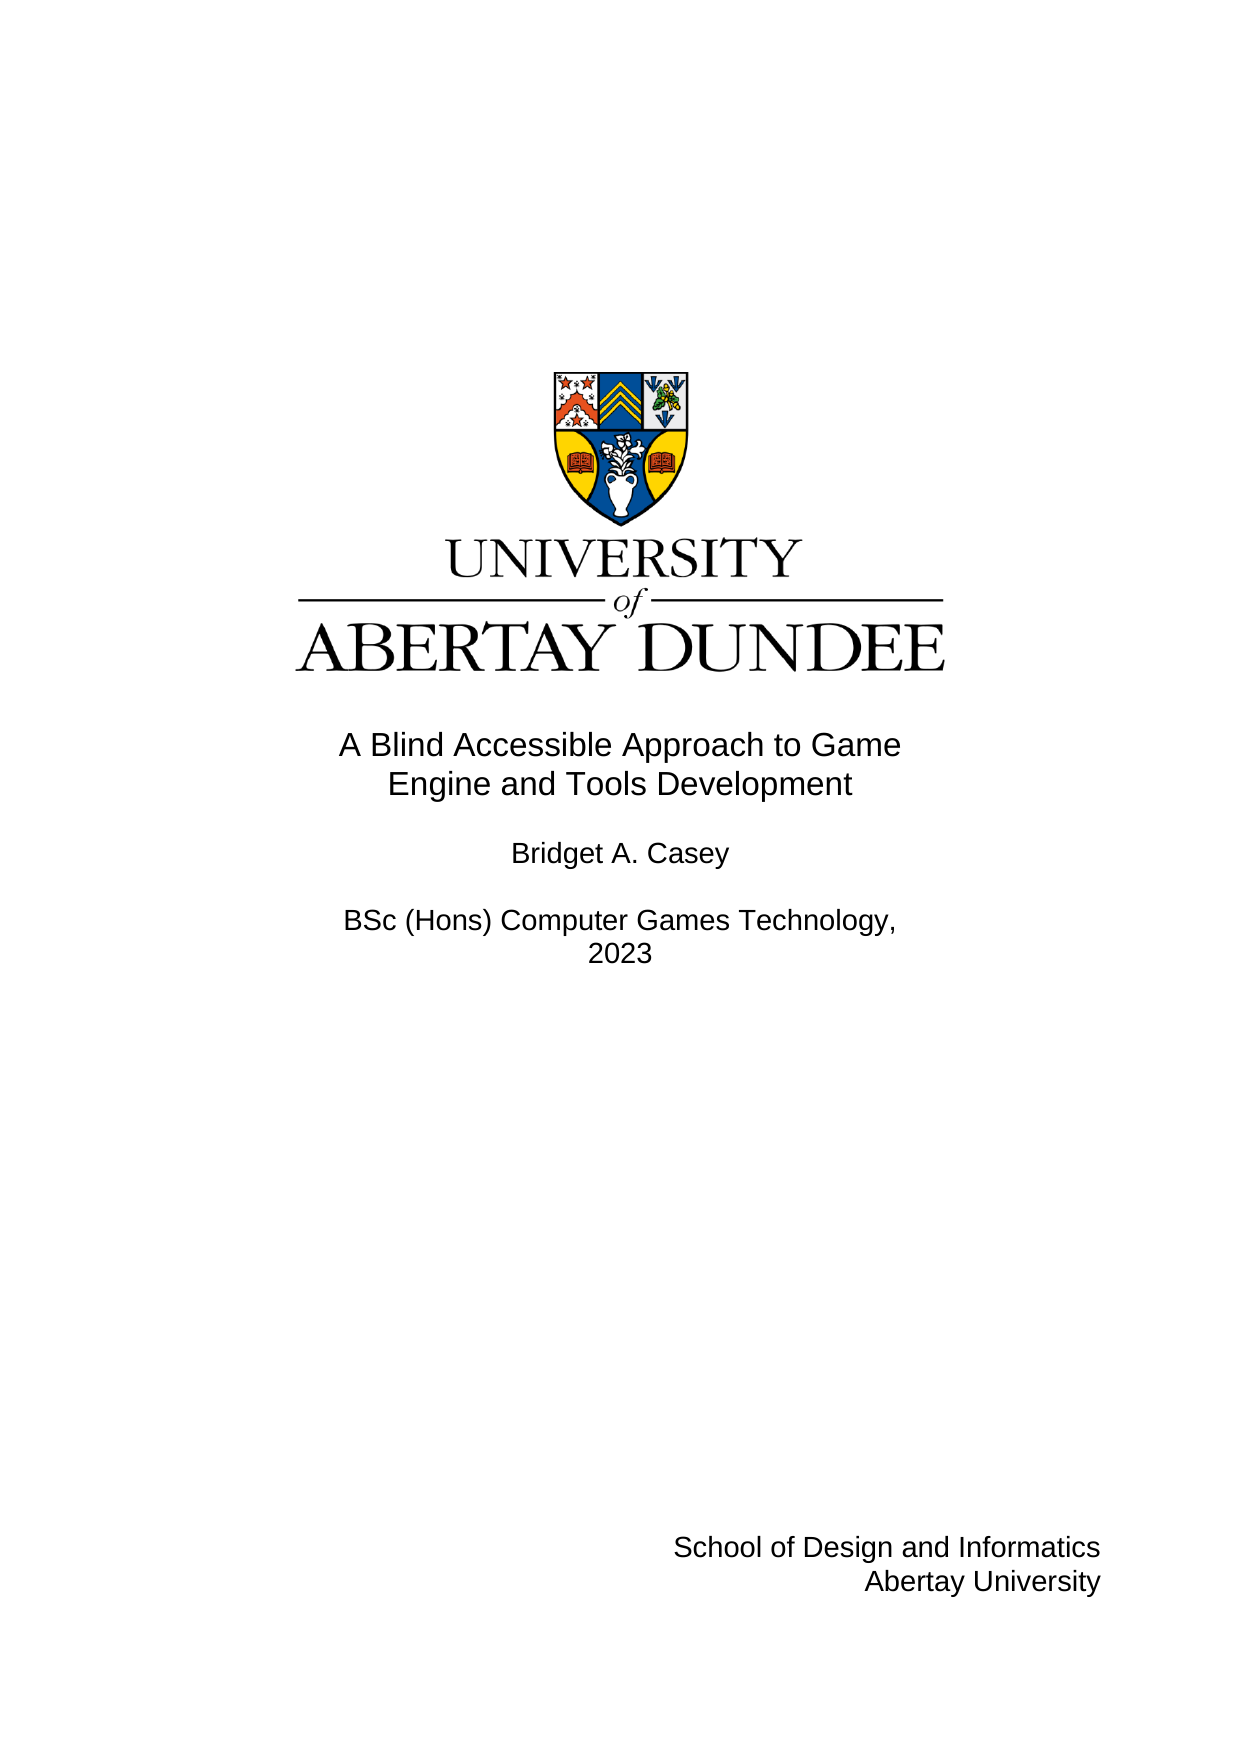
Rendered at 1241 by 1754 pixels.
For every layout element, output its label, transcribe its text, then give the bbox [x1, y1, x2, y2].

table_header A Blind Accessible Approach to Game Engine and Tools Development Bridget A. Casey BSc (Hons) Computer Games Technology, 2023 [295, 687, 945, 1013]
picture [295, 372, 945, 673]
table_header School of Design and Informatics Abertay University [295, 1531, 1112, 1598]
